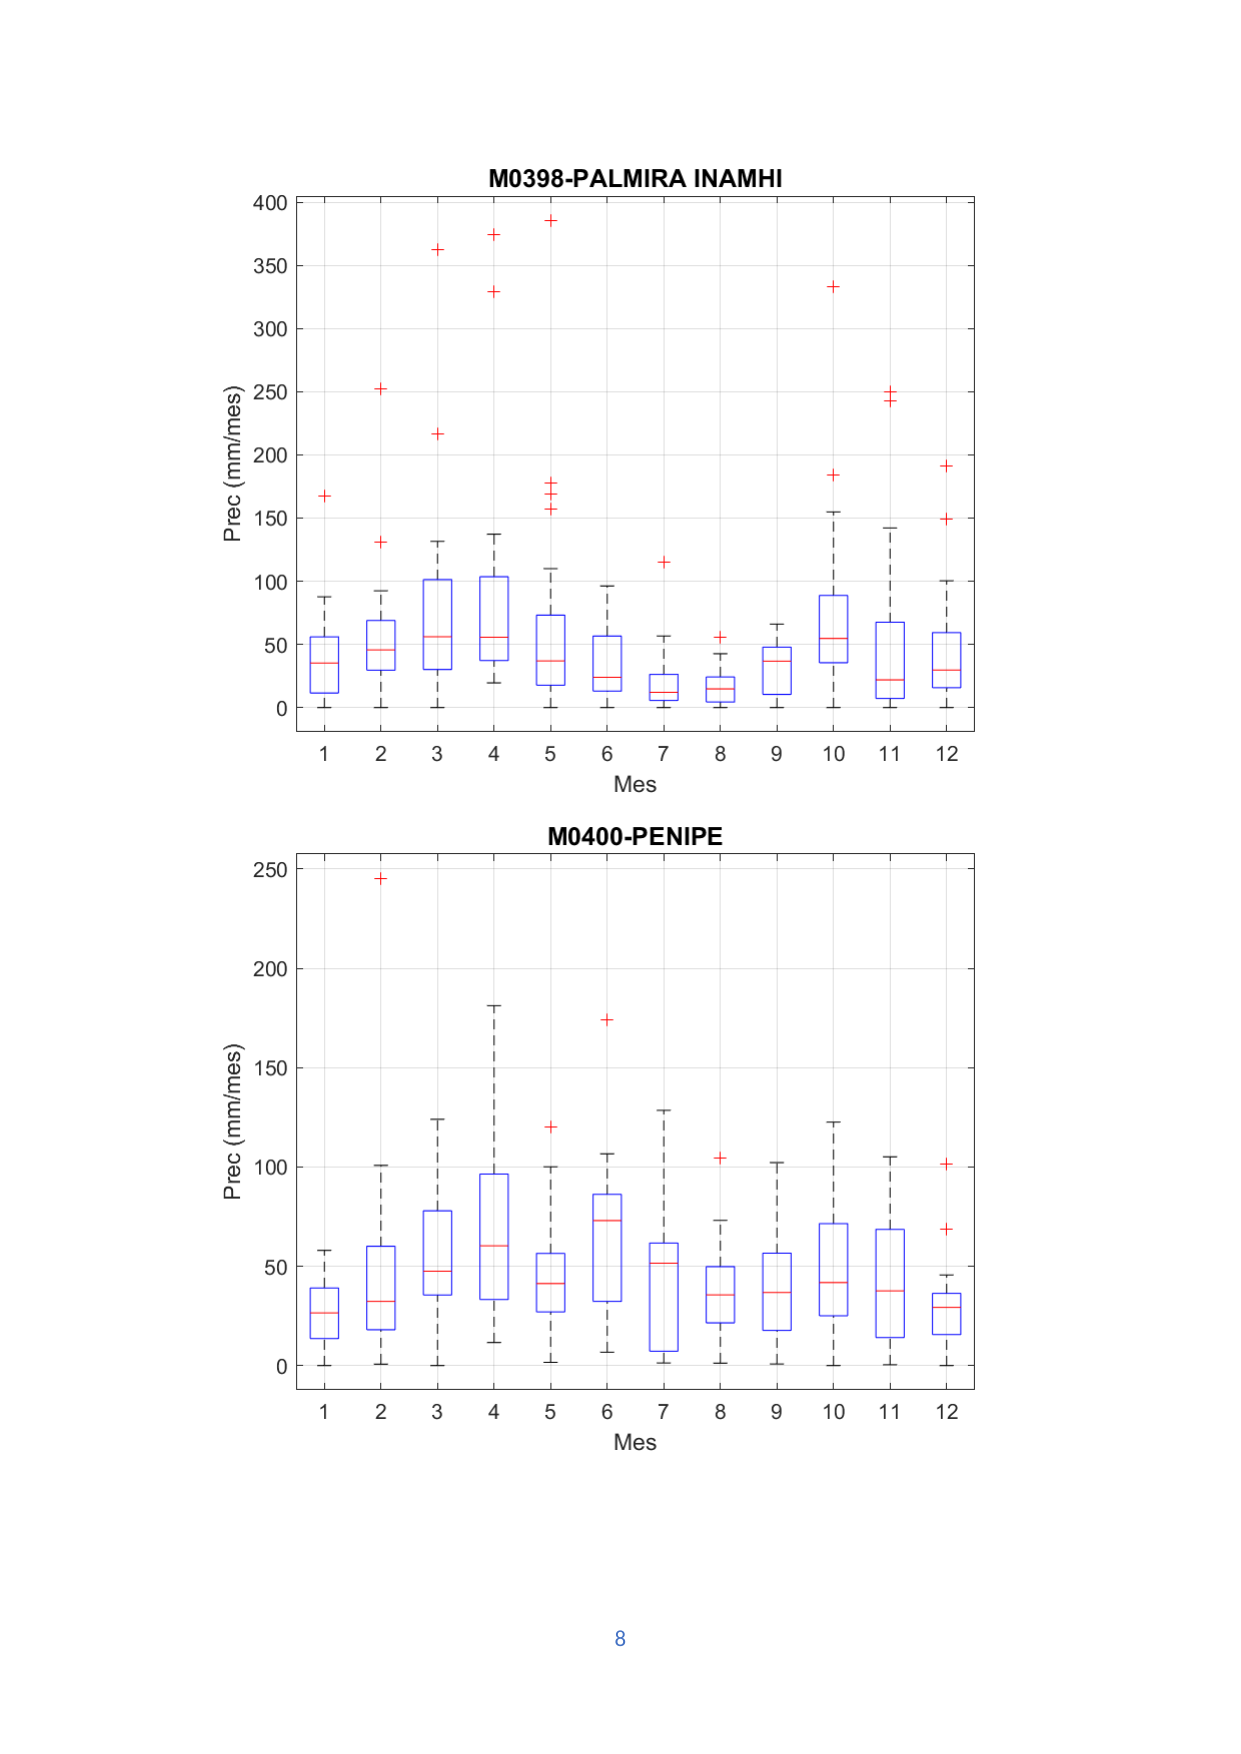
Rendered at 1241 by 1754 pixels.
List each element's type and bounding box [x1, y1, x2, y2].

picture [182, 147, 1058, 804]
picture [182, 805, 1058, 1462]
